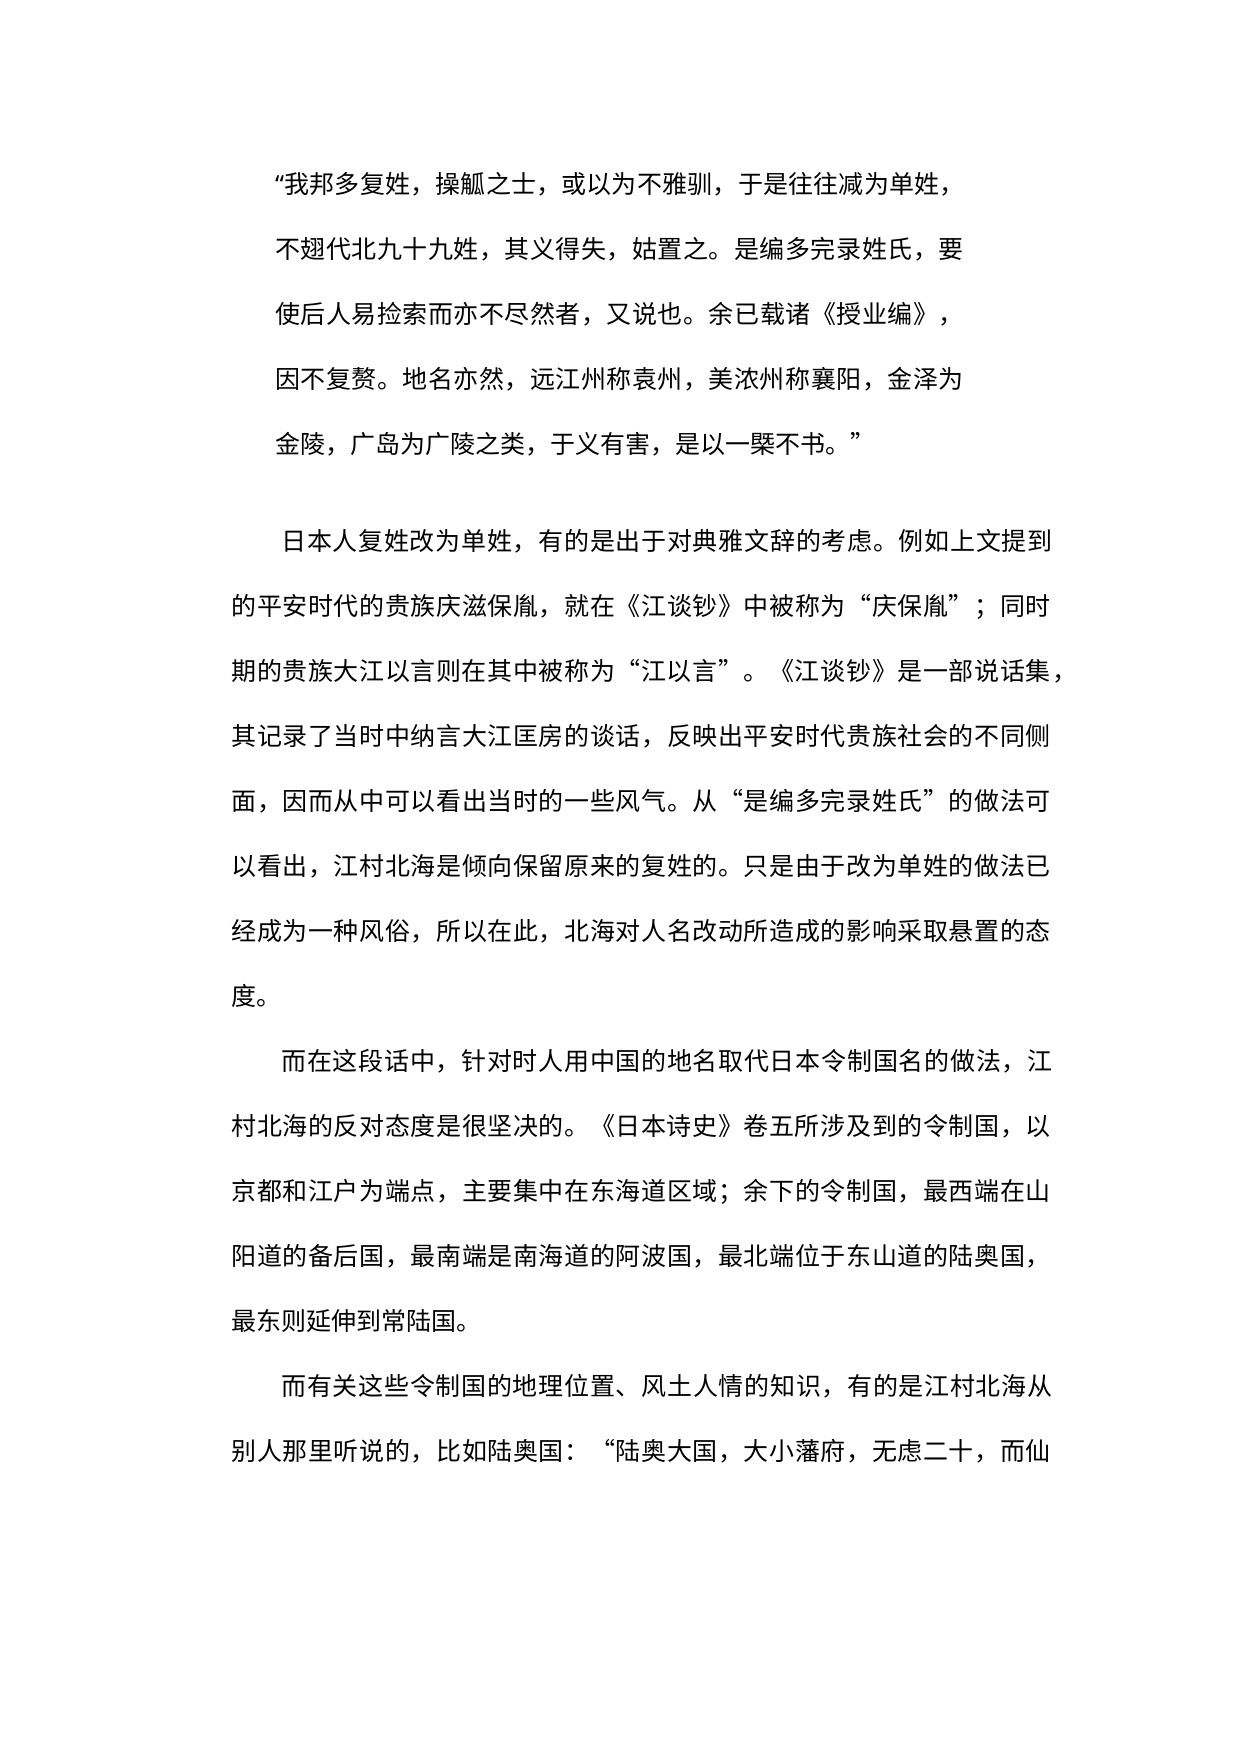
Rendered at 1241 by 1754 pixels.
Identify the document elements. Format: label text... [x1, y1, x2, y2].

text 日本人复姓改为单姓，有的是出于对典雅文辞的考虑。例如上文提到的平安时代的贵族庆滋保胤，就在《江谈钞》中被称为“庆保胤”；同时期的贵族大江以言则在其中被称为“江以言”。《江谈钞》是一部说话集，其记录了当时中纳言大江匡房的谈话，反映出平安时代贵族社会的不同侧面，因而从中可以看出当时的一些风气。从“是编多完录姓氏”的做法可以看出，江村北海是倾向保留原来的复姓的。只是由于改为单姓的做法已经成为一种风俗，所以在此，北海对人名改动所造成的影响采取悬置的态度。 [231, 507, 1053, 1027]
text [231, 1352, 1053, 1482]
text “我邦多复姓，操觚之士，或以为不雅驯，于是往往减为单姓，不翅代北九十九姓，其义得失，姑置之。是编多完录姓氏，要使后人易捡索而亦不尽然者，又说也。余已载诸《授业编》，因不复赘。地名亦然，远江州称袁州，美浓州称襄阳，金泽为金陵，广岛为广陵之类，于义有害，是以一槩不书。” [275, 150, 965, 475]
text 而在这段话中，针对时人用中国的地名取代日本令制国名的做法，江村北海的反对态度是很坚决的。《日本诗史》卷五所涉及到的令制国，以京都和江户为端点，主要集中在东海道区域；余下的令制国，最西端在山阳道的备后国，最南端是南海道的阿波国，最北端位于东山道的陆奥国，最东则延伸到常陆国。 [231, 1027, 1053, 1352]
